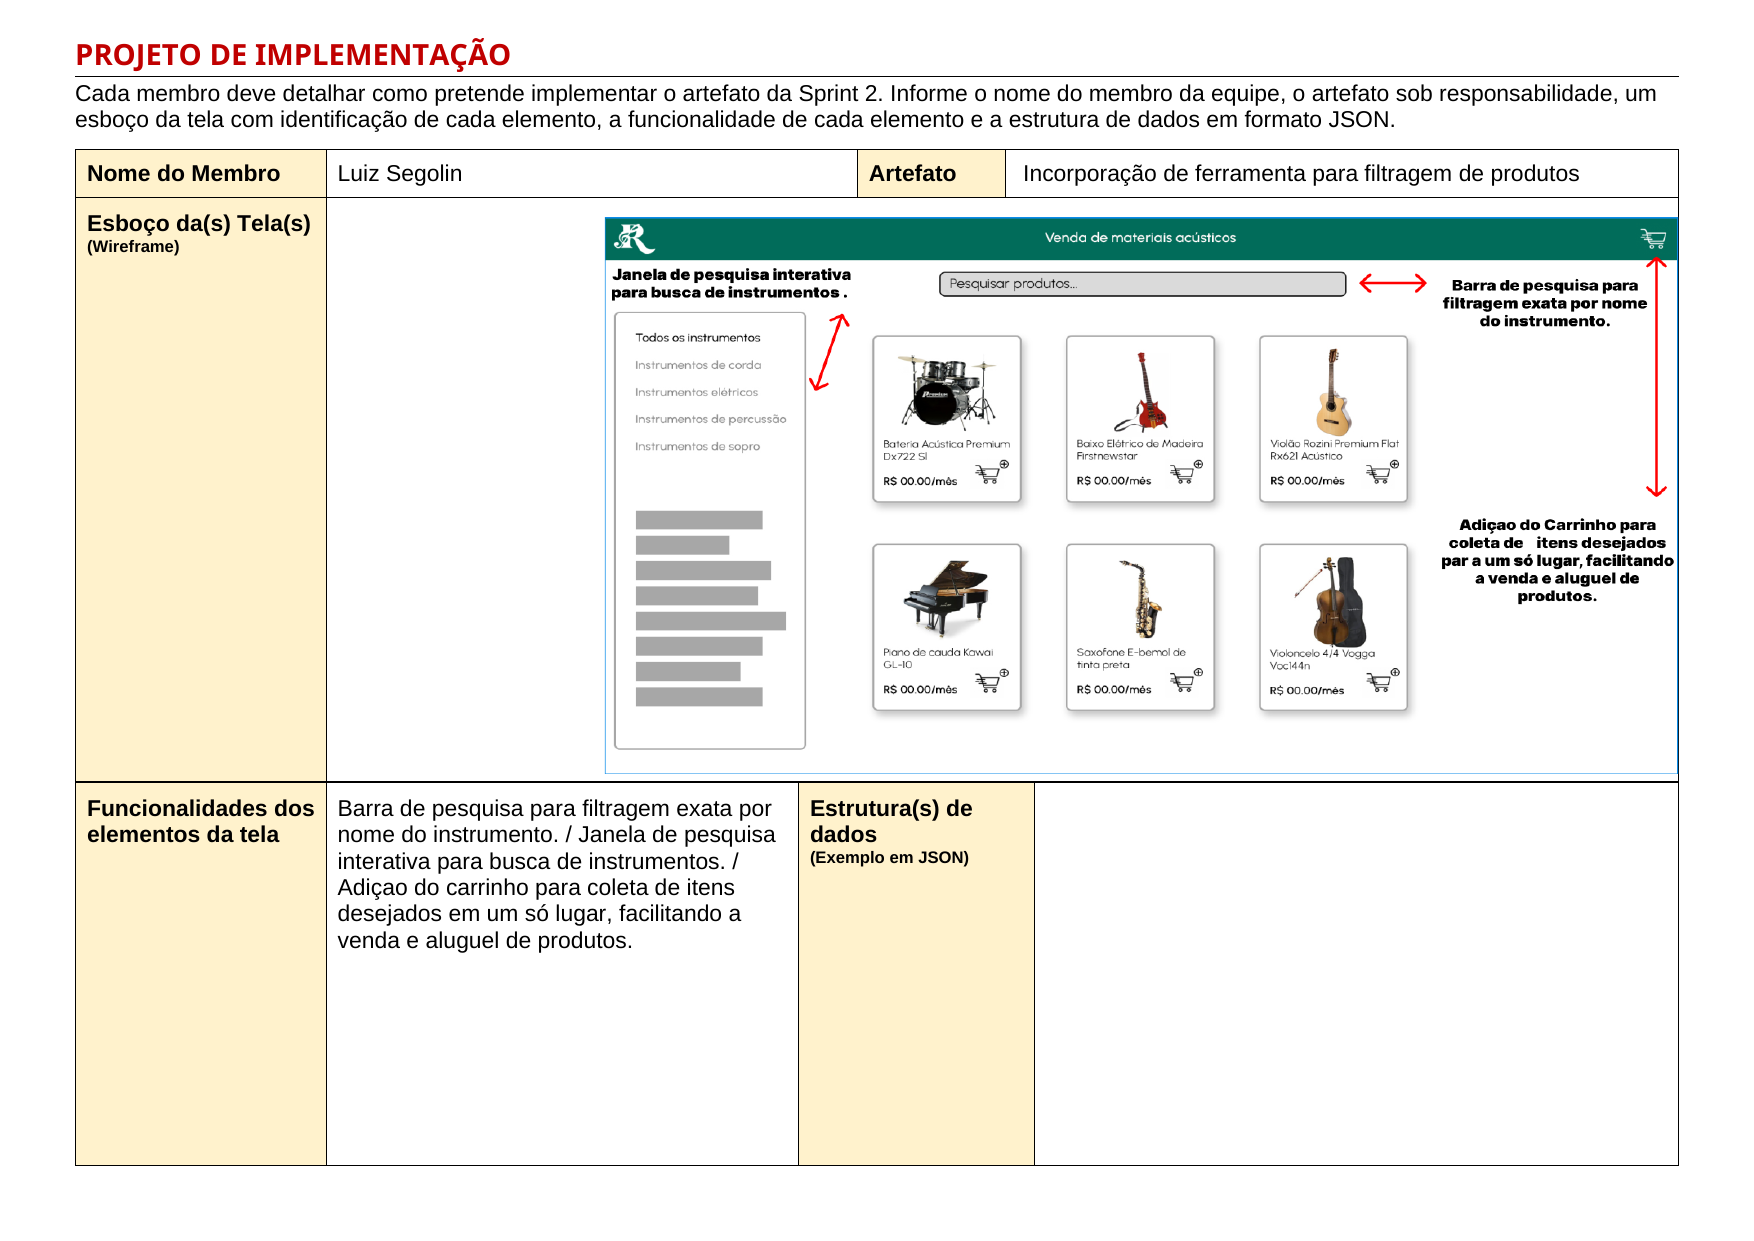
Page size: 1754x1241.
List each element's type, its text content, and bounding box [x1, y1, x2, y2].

table_cell Esboço da(s) Tela(s) (Wireframe) [76, 198, 326, 781]
picture [604, 217, 1679, 774]
table_cell [1035, 783, 1678, 1165]
text Cada membro deve detalhar como pretende implementar o artefato da Sprint 2. Informe o nome do membro da equipe, o artefato sob responsabilidade, um esboço da tela com identificação de cada elemento, a funcionalidade de cada elemento e a estrutura de dados em formato JSON. [75, 80, 1679, 132]
table_cell [327, 198, 1678, 781]
table_cell Funcionalidades dos elementos da tela [76, 783, 326, 1165]
subtitle PROJETO DE IMPLEMENTAÇÃO [75, 34, 1679, 76]
table_header Luiz Segolin [327, 150, 857, 197]
table_header Incorporação de ferramenta para filtragem de produtos [1006, 150, 1678, 197]
table_header Artefato [858, 150, 1005, 197]
table_cell Estrutura(s) de dados (Exemplo em JSON) [799, 783, 1034, 1165]
table_cell Barra de pesquisa para filtragem exata por nome do instrumento. / Janela de pesquisa interativa para busca de instrumentos. / Adiçao do carrinho para coleta de itens desejados em um só lugar, facilitando a venda e aluguel de produtos. [327, 783, 798, 1165]
table_header Nome do Membro [76, 150, 326, 197]
